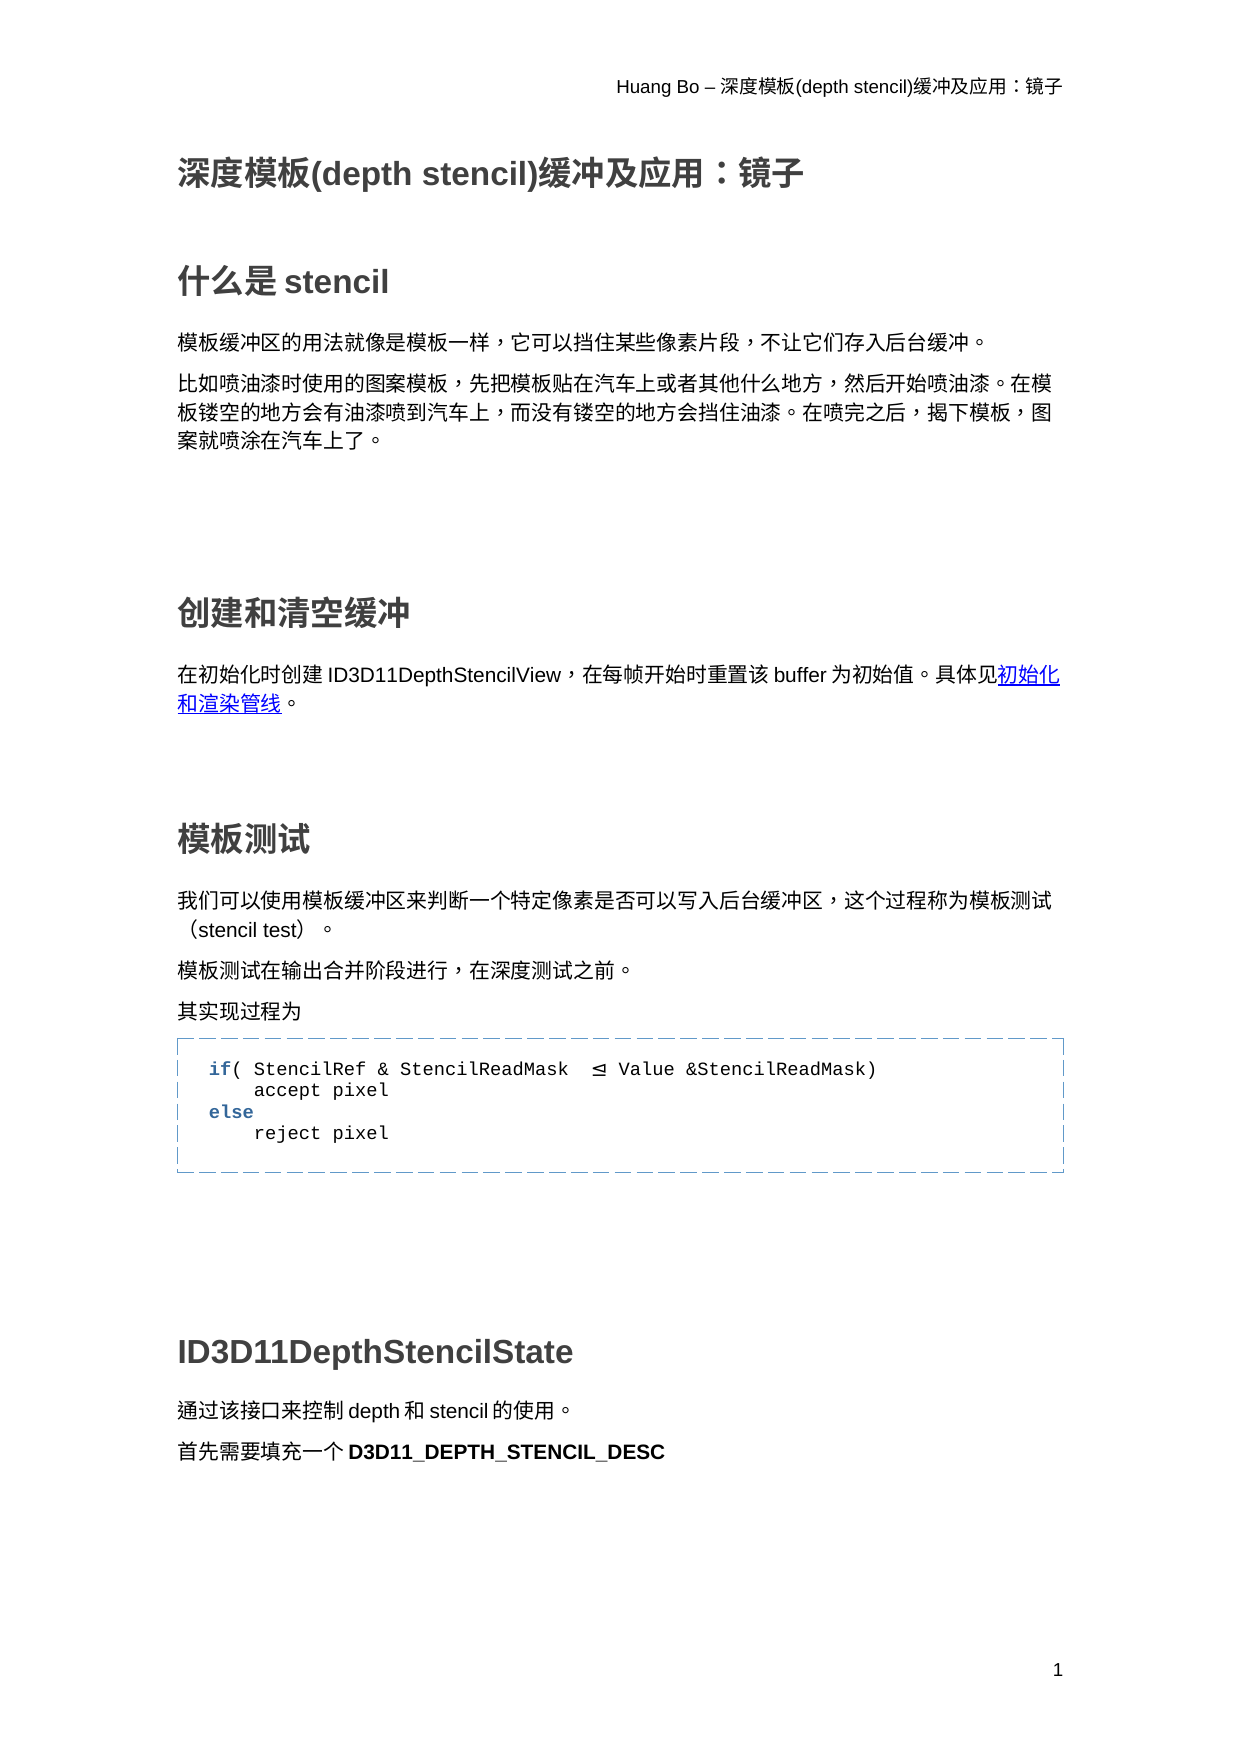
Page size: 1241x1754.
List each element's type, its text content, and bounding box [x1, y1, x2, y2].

text 在初始化时创建ID3D11DepthStencilView，在每帧开始时重置该buffer为初始值。具体见初始化和渲染管线。 [177, 660, 1063, 717]
subtitle 创建和清空缓冲 [177, 590, 1063, 635]
text 我们可以使用模板缓冲区来判断一个特定像素是否可以写入后台缓冲区，这个过程称为模板测试（stencil test）。 [177, 887, 1063, 943]
text 比如喷油漆时使用的图案模板，先把模板贴在汽车上或者其他什么地方，然后开始喷油漆。在模板镂空的地方会有油漆喷到汽车上，而没有镂空的地方会挡住油漆。在喷完之后，揭下模板，图案就喷涂在汽车上了。 [177, 369, 1063, 454]
text 模板测试在输出合并阶段进行，在深度测试之前。 [177, 956, 1063, 984]
subtitle ID3D11DepthStencilState [177, 1332, 1063, 1371]
text 其实现过程为 [177, 997, 1063, 1025]
text 通过该接口来控制depth和stencil的使用。 [177, 1396, 1063, 1424]
table_header if( StencilRef & StencilReadMask ⊴ Value &StencilReadMask) accept pixel else reject pixel [178, 1038, 1063, 1172]
text 首先需要填充一个D3D11_DEPTH_STENCIL_DESC [177, 1437, 1063, 1465]
subtitle 模板测试 [177, 816, 1063, 862]
text 模板缓冲区的用法就像是模板一样，它可以挡住某些像素片段，不让它们存入后台缓冲。 [177, 328, 1063, 357]
subtitle 什么是stencil [177, 258, 1063, 303]
subtitle 深度模板(depth stencil)缓冲及应用：镜子 [177, 150, 1063, 195]
